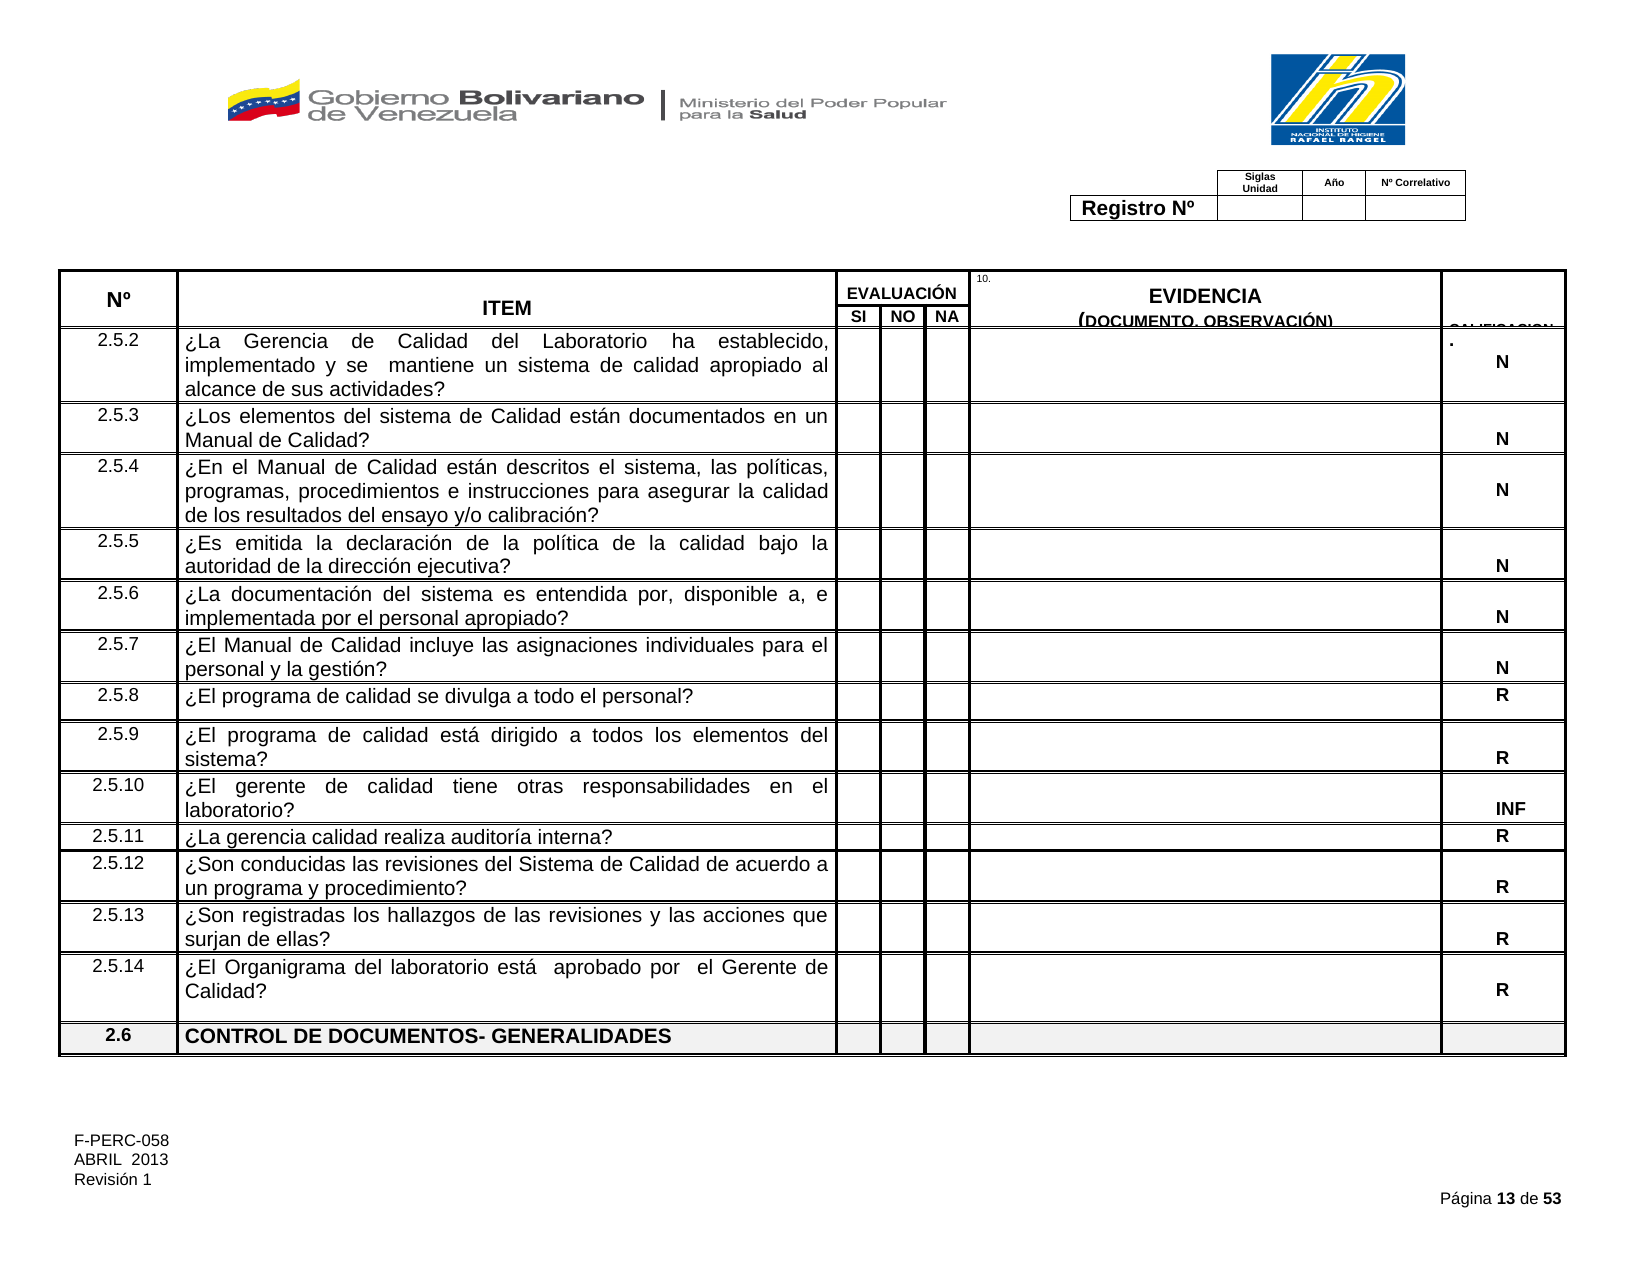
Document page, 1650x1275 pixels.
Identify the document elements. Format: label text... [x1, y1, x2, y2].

table_cell ¿El Organigrama del laboratorio está aprobado por el Gerente de Calidad? [179, 955, 835, 1021]
table_cell ¿Es emitida la declaración de la política de la calidad bajo la autoridad de la dirección ejecutiva? [179, 530, 835, 578]
table_cell [882, 582, 923, 629]
table_cell [927, 329, 968, 401]
table_cell 2.5.8 [61, 684, 176, 719]
table_cell [927, 774, 968, 822]
table_header EVALUACIÓN [838, 272, 968, 303]
table_cell CONTROL DE DOCUMENTOS- GENERALIDADES [179, 1024, 835, 1053]
table_cell [927, 955, 968, 1021]
table_cell NA [927, 307, 968, 326]
table_cell [838, 530, 879, 578]
table_cell N [1443, 530, 1564, 578]
table_cell ¿La gerencia calidad realiza auditoría interna? [179, 825, 835, 849]
table_cell [927, 723, 968, 770]
table_cell [971, 955, 1440, 1021]
table_cell [927, 825, 968, 849]
table_cell [838, 825, 879, 849]
table_cell [927, 1024, 968, 1053]
table_cell [838, 774, 879, 822]
table_cell [838, 633, 879, 681]
table_header Nº [61, 272, 176, 326]
table_header 10. EVIDENCIA (DOCUMENTO, OBSERVACIÓN) [971, 272, 1440, 326]
table_cell R [1443, 852, 1564, 900]
table_cell [971, 329, 1440, 401]
table_cell 2.5.3 [61, 404, 176, 452]
table_cell [927, 404, 968, 452]
picture [228, 53, 1407, 146]
table_cell [838, 904, 879, 951]
table_cell R [1443, 723, 1564, 770]
table_cell [838, 404, 879, 452]
table_cell [882, 904, 923, 951]
table_cell [882, 329, 923, 401]
table_cell 2.5.2 [61, 329, 176, 401]
table_cell R [1443, 955, 1564, 1021]
table_cell ¿Son registradas los hallazgos de las revisiones y las acciones que surjan de ellas? [179, 904, 835, 951]
table_cell R [1443, 825, 1564, 849]
table_cell [882, 1024, 923, 1053]
table_cell [927, 633, 968, 681]
table_cell ¿La documentación del sistema es entendida por, disponible a, e implementada por el personal apropiado? [179, 582, 835, 629]
table_cell [882, 774, 923, 822]
table_cell [927, 530, 968, 578]
table_cell [882, 633, 923, 681]
table_cell [838, 582, 879, 629]
table_cell . N [1443, 329, 1564, 401]
table_cell [927, 684, 968, 719]
table_header CALIFICACION I/N/R/INF [1443, 272, 1564, 326]
table_cell ¿Son conducidas las revisiones del Sistema de Calidad de acuerdo a un programa y procedimiento? [179, 852, 835, 900]
table_cell [838, 723, 879, 770]
table_cell 2.5.7 [61, 633, 176, 681]
table_cell [971, 455, 1440, 527]
table_cell 2.5.14 [61, 955, 176, 1021]
table_cell INF [1443, 774, 1564, 822]
table_cell [882, 852, 923, 900]
table_cell [838, 684, 879, 719]
table_cell NO [882, 307, 923, 326]
table_cell [927, 582, 968, 629]
table_cell 2.5.9 [61, 723, 176, 770]
table_cell [838, 329, 879, 401]
table_cell ¿El programa de calidad se divulga a todo el personal? [179, 684, 835, 719]
table_cell 2.5.4 [61, 455, 176, 527]
table_cell [927, 455, 968, 527]
table_cell ¿El gerente de calidad tiene otras responsabilidades en el laboratorio? [179, 774, 835, 822]
table_cell [971, 825, 1440, 849]
table_cell [882, 404, 923, 452]
table_cell 2.5.13 [61, 904, 176, 951]
table_cell [971, 582, 1440, 629]
table_cell ¿En el Manual de Calidad están descritos el sistema, las políticas, programas, procedimientos e instrucciones para asegurar la calidad de los resultados del ensayo y/o calibración? [179, 455, 835, 527]
table_cell N [1443, 455, 1564, 527]
table_cell N [1443, 404, 1564, 452]
table_cell [882, 455, 923, 527]
table_cell [1443, 1024, 1564, 1053]
table_cell [971, 633, 1440, 681]
table_cell [882, 723, 923, 770]
table_cell SI [838, 307, 879, 326]
table_cell [971, 723, 1440, 770]
table_cell [927, 852, 968, 900]
table_cell 2.5.6 [61, 582, 176, 629]
table_cell [971, 1024, 1440, 1053]
table_cell [971, 684, 1440, 719]
table_cell [838, 955, 879, 1021]
table_cell [882, 684, 923, 719]
table_cell ¿Los elementos del sistema de Calidad están documentados en un Manual de Calidad? [179, 404, 835, 452]
table_cell ¿El Manual de Calidad incluye las asignaciones individuales para el personal y la gestión? [179, 633, 835, 681]
table_cell 2.5.10 [61, 774, 176, 822]
table_cell 2.5.12 [61, 852, 176, 900]
table_cell [882, 955, 923, 1021]
table_cell ¿El programa de calidad está dirigido a todos los elementos del sistema? [179, 723, 835, 770]
table_cell [971, 774, 1440, 822]
table_cell [882, 530, 923, 578]
table_cell 2.5.11 [61, 825, 176, 849]
table_header ITEM [179, 272, 835, 326]
table_cell R [1443, 904, 1564, 951]
table_cell N [1443, 633, 1564, 681]
table_cell [838, 852, 879, 900]
table_cell [927, 904, 968, 951]
table_cell 2.6 [61, 1024, 176, 1053]
table_cell R [1443, 684, 1564, 719]
table_cell N [1443, 582, 1564, 629]
table_cell [971, 530, 1440, 578]
table_cell ¿La Gerencia de Calidad del Laboratorio ha establecido, implementado y se mantiene un sistema de calidad apropiado al alcance de sus actividades? [179, 329, 835, 401]
table_cell [838, 1024, 879, 1053]
table_cell [971, 852, 1440, 900]
table_cell [838, 455, 879, 527]
table_cell [971, 904, 1440, 951]
table_cell 2.5.5 [61, 530, 176, 578]
table_cell [971, 404, 1440, 452]
table_cell [882, 825, 923, 849]
